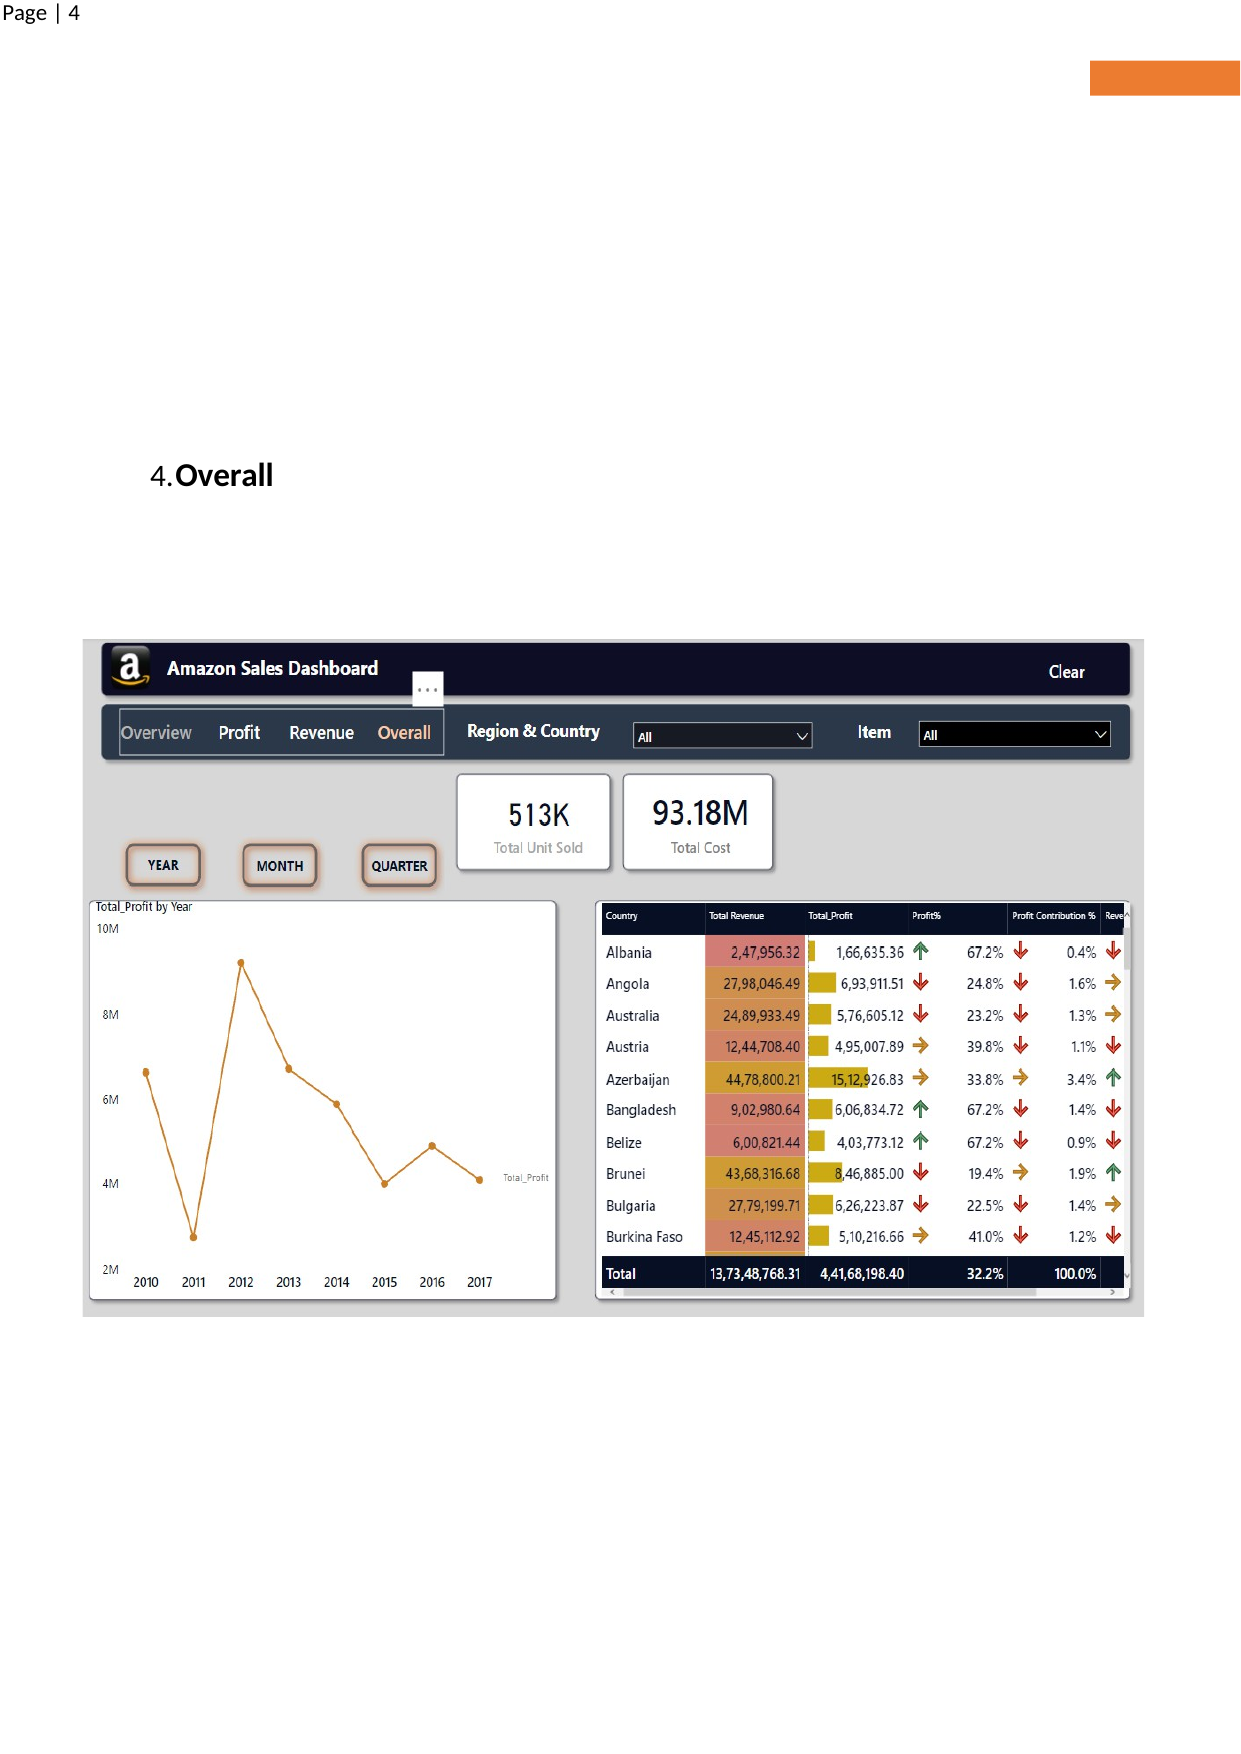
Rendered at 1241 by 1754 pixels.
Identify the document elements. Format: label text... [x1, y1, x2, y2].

picture [82, 639, 1145, 1317]
list Overall [150, 454, 1188, 494]
